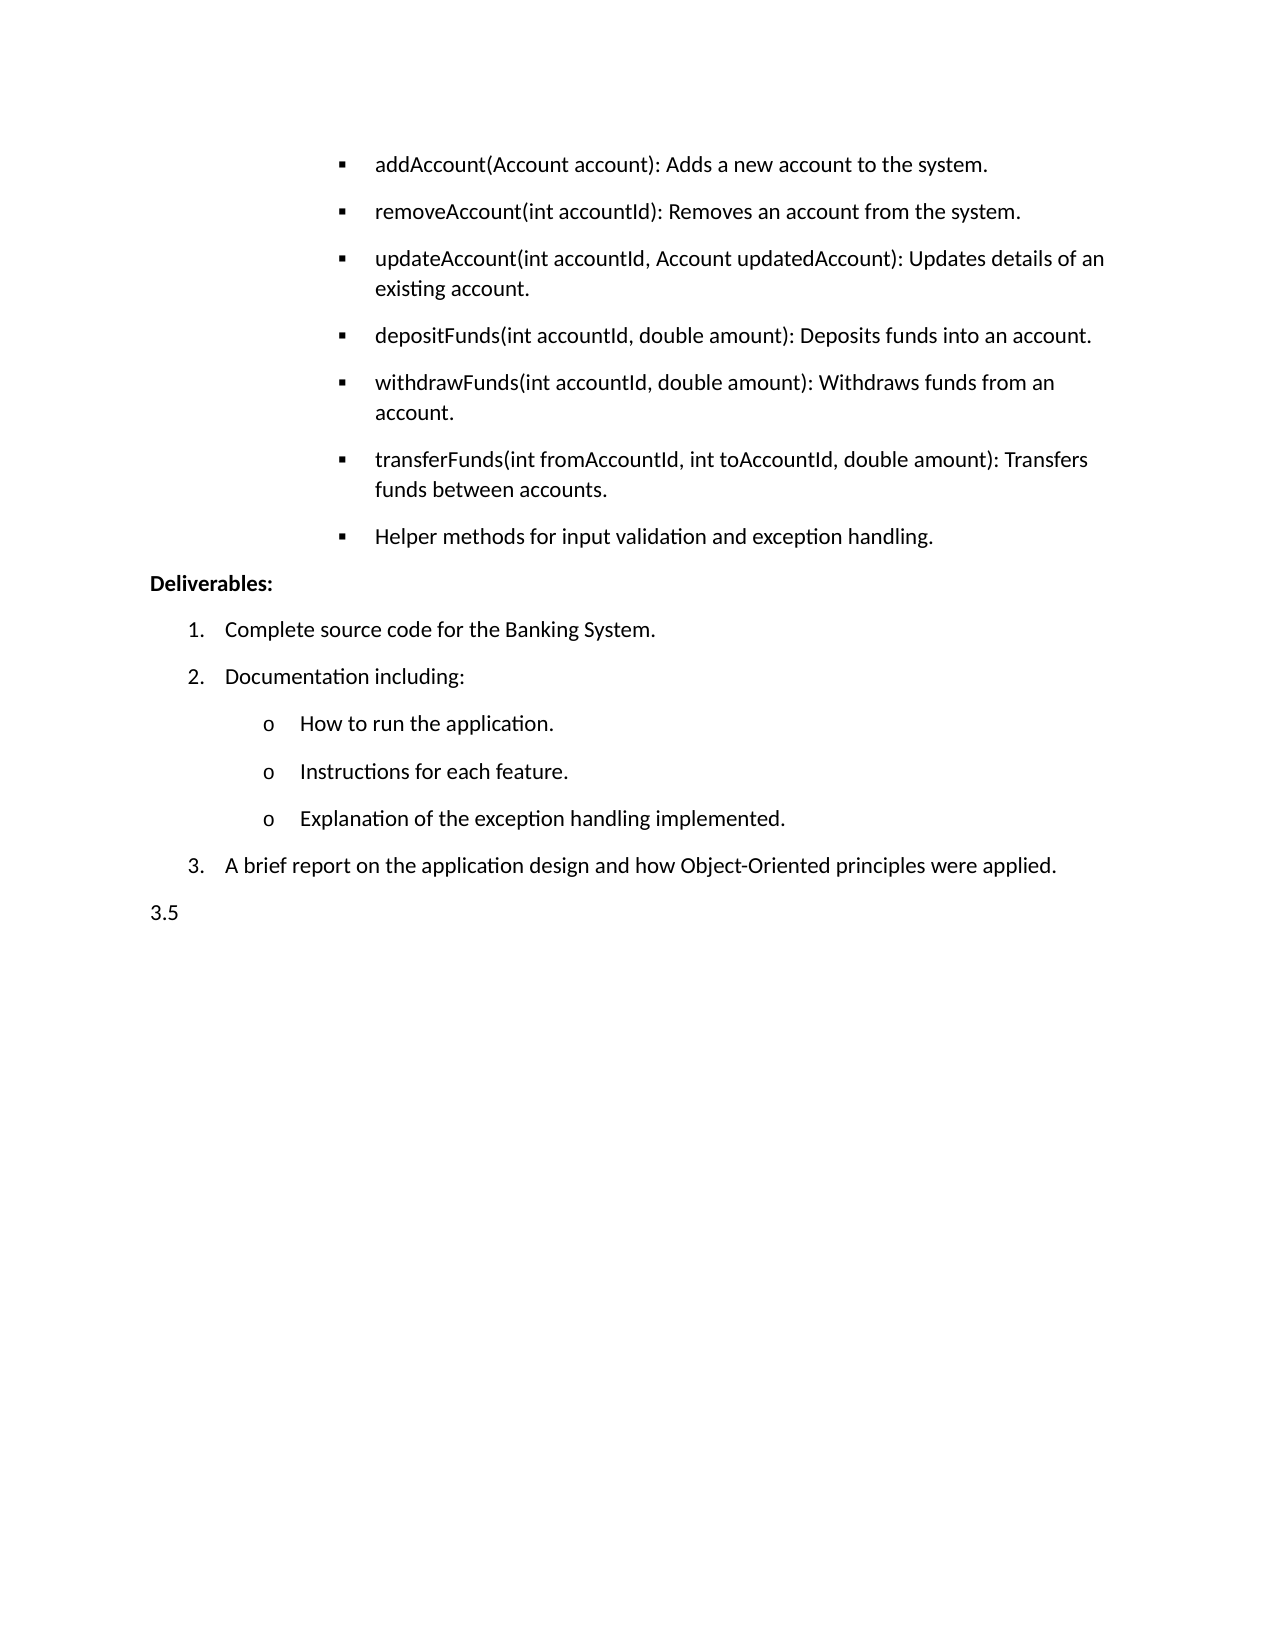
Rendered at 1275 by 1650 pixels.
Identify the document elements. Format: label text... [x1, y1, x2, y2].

list withdrawFunds(int accountId, double amount): Withdraws funds from an account. [337, 368, 1125, 426]
list Complete source code for the Banking System. [187, 616, 1125, 644]
list Instructions for each feature. [262, 757, 1125, 785]
list addAccount(Account account): Adds a new account to the system. [337, 150, 1125, 178]
list Helper methods for input validation and exception handling. [337, 522, 1125, 550]
text 3.5 [150, 898, 1125, 926]
list updateAccount(int accountId, Account updatedAccount): Updates details of an existing account. [337, 244, 1125, 302]
list How to run the application. [262, 709, 1125, 738]
list Documentation including: [187, 662, 1125, 691]
list Explanation of the exception handling implemented. [262, 804, 1125, 833]
text Deliverables: [150, 569, 1125, 597]
list transferFunds(int fromAccountId, int toAccountId, double amount): Transfers funds between accounts. [337, 445, 1125, 503]
list depositFunds(int accountId, double amount): Deposits funds into an account. [337, 321, 1125, 349]
list A brief report on the application design and how Object-Oriented principles were applied. [187, 852, 1125, 879]
list removeAccount(int accountId): Removes an account from the system. [337, 197, 1125, 225]
